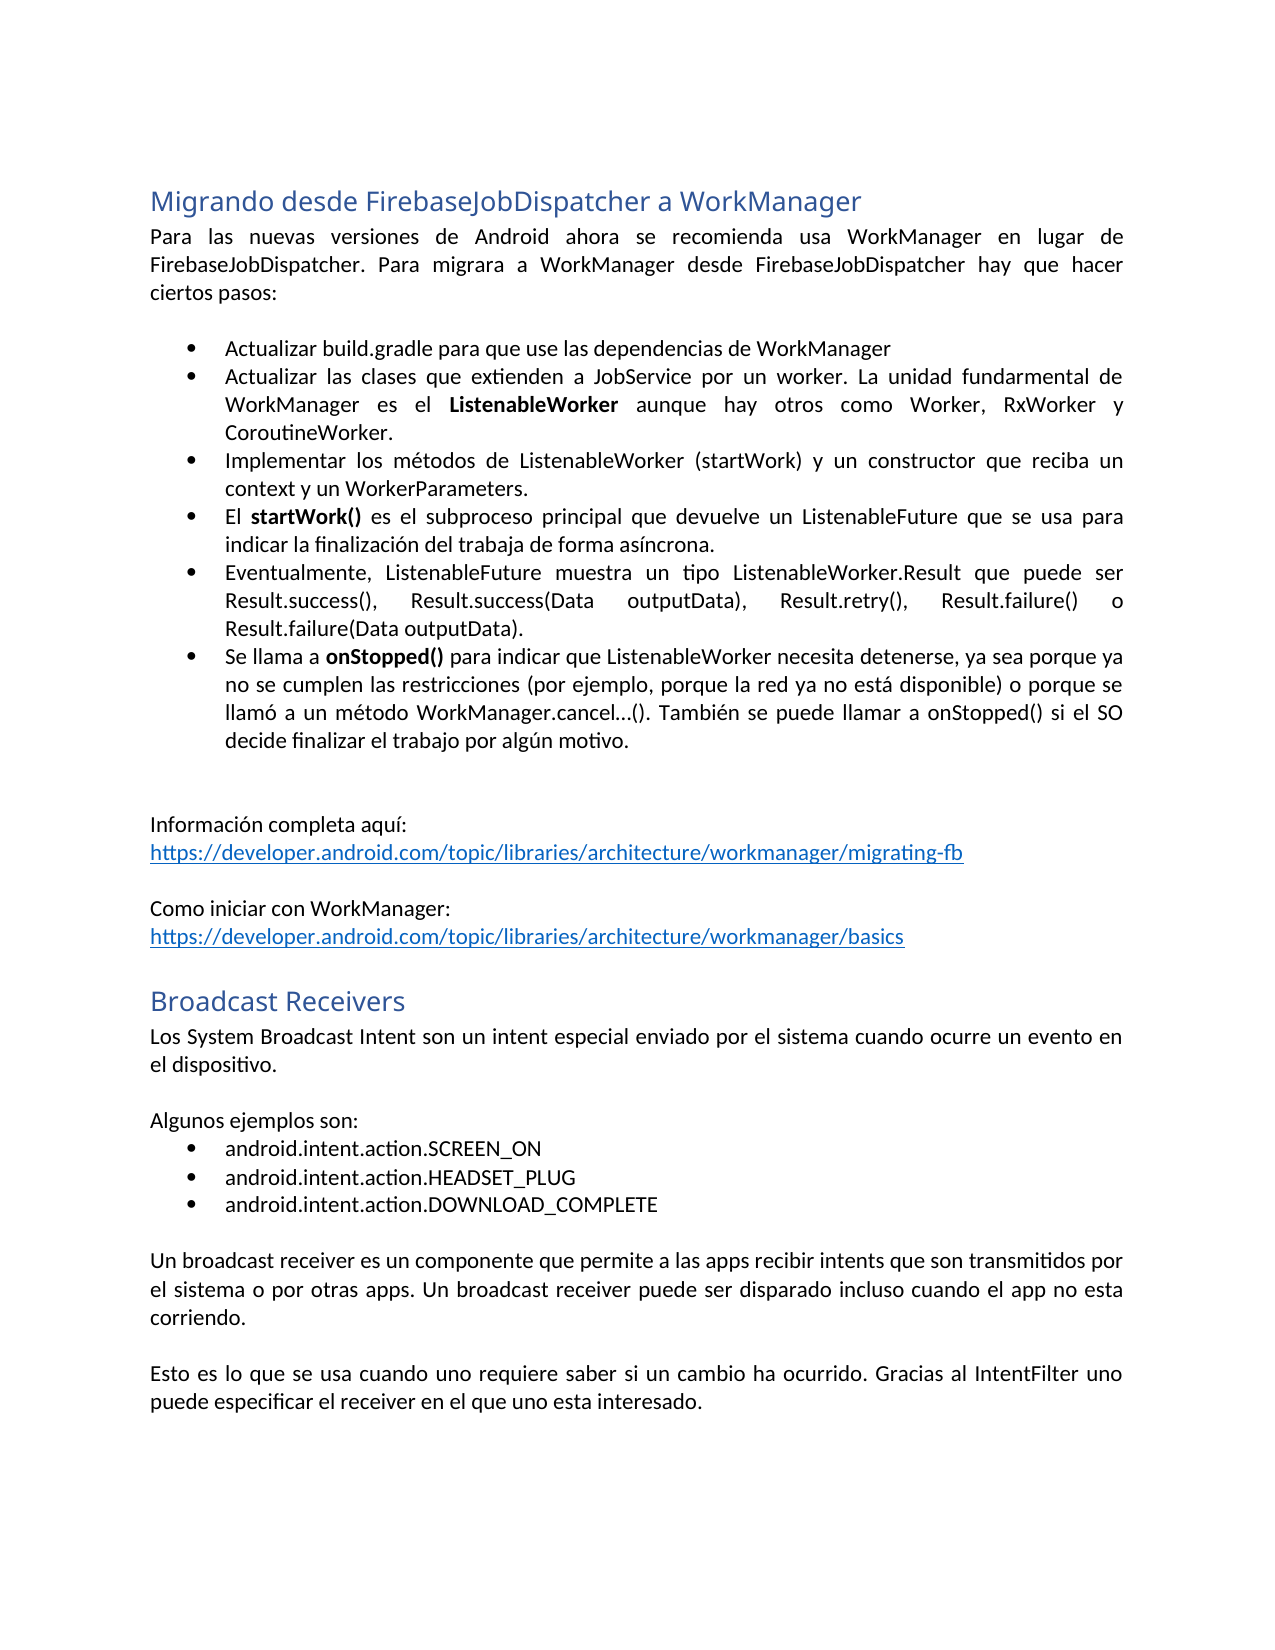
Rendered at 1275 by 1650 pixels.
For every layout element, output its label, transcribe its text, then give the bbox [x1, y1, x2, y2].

text Un broadcast receiver es un componente que permite a las apps recibir intents que son transmitidos por el sistema o por otras apps. Un broadcast receiver puede ser disparado incluso cuando el app no esta corriendo. [150, 1247, 1125, 1331]
list android.intent.action.DOWNLOAD_COMPLETE [187, 1191, 1125, 1219]
text Para las nuevas versiones de Android ahora se recomienda usa WorkManager en lugar de FirebaseJobDispatcher. Para migrara a WorkManager desde FirebaseJobDispatcher hay que hacer ciertos pasos: [150, 222, 1125, 306]
list Actualizar las clases que extienden a JobService por un worker. La unidad fundarmental de WorkManager es el ListenableWorker aunque hay otros como Worker, RxWorker y CoroutineWorker. [187, 362, 1125, 446]
text Esto es lo que se usa cuando uno requiere saber si un cambio ha ocurrido. Gracias al IntentFilter uno puede especificar el receiver en el que uno esta interesado. [150, 1359, 1125, 1415]
text Algunos ejemplos son: [150, 1107, 1125, 1134]
list El startWork() es el subproceso principal que devuelve un ListenableFuture que se usa para indicar la finalización del trabaja de forma asíncrona. [187, 502, 1125, 558]
list Implementar los métodos de ListenableWorker (startWork) y un constructor que reciba un context y un WorkerParameters. [187, 446, 1125, 502]
subtitle Migrando desde FirebaseJobDispatcher a WorkManager [150, 182, 1125, 219]
text Como iniciar con WorkManager: [150, 894, 1125, 922]
text Información completa aquí: [150, 810, 1125, 838]
text https://developer.android.com/topic/libraries/architecture/workmanager/migrating-fb [150, 838, 1125, 866]
text Los System Broadcast Intent son un intent especial enviado por el sistema cuando ocurre un evento en el dispositivo. [150, 1022, 1125, 1078]
list Se llama a onStopped() para indicar que ListenableWorker necesita detenerse, ya sea porque ya no se cumplen las restricciones (por ejemplo, porque la red ya no está disponible) o porque se llamó a un método WorkManager.cancel…(). También se puede llamar a onStopped() si el SO decide finalizar el trabajo por algún motivo. [187, 642, 1125, 754]
list android.intent.action.HEADSET_PLUG [187, 1163, 1125, 1191]
list android.intent.action.SCREEN_ON [187, 1134, 1125, 1163]
list Eventualmente, ListenableFuture muestra un tipo ListenableWorker.Result que puede ser Result.success(), Result.success(Data outputData), Result.retry(), Result.failure() o Result.failure(Data outputData). [187, 558, 1125, 642]
subtitle Broadcast Receivers [150, 983, 1125, 1019]
text https://developer.android.com/topic/libraries/architecture/workmanager/basics [150, 922, 1125, 951]
list Actualizar build.gradle para que use las dependencias de WorkManager [187, 334, 1125, 362]
